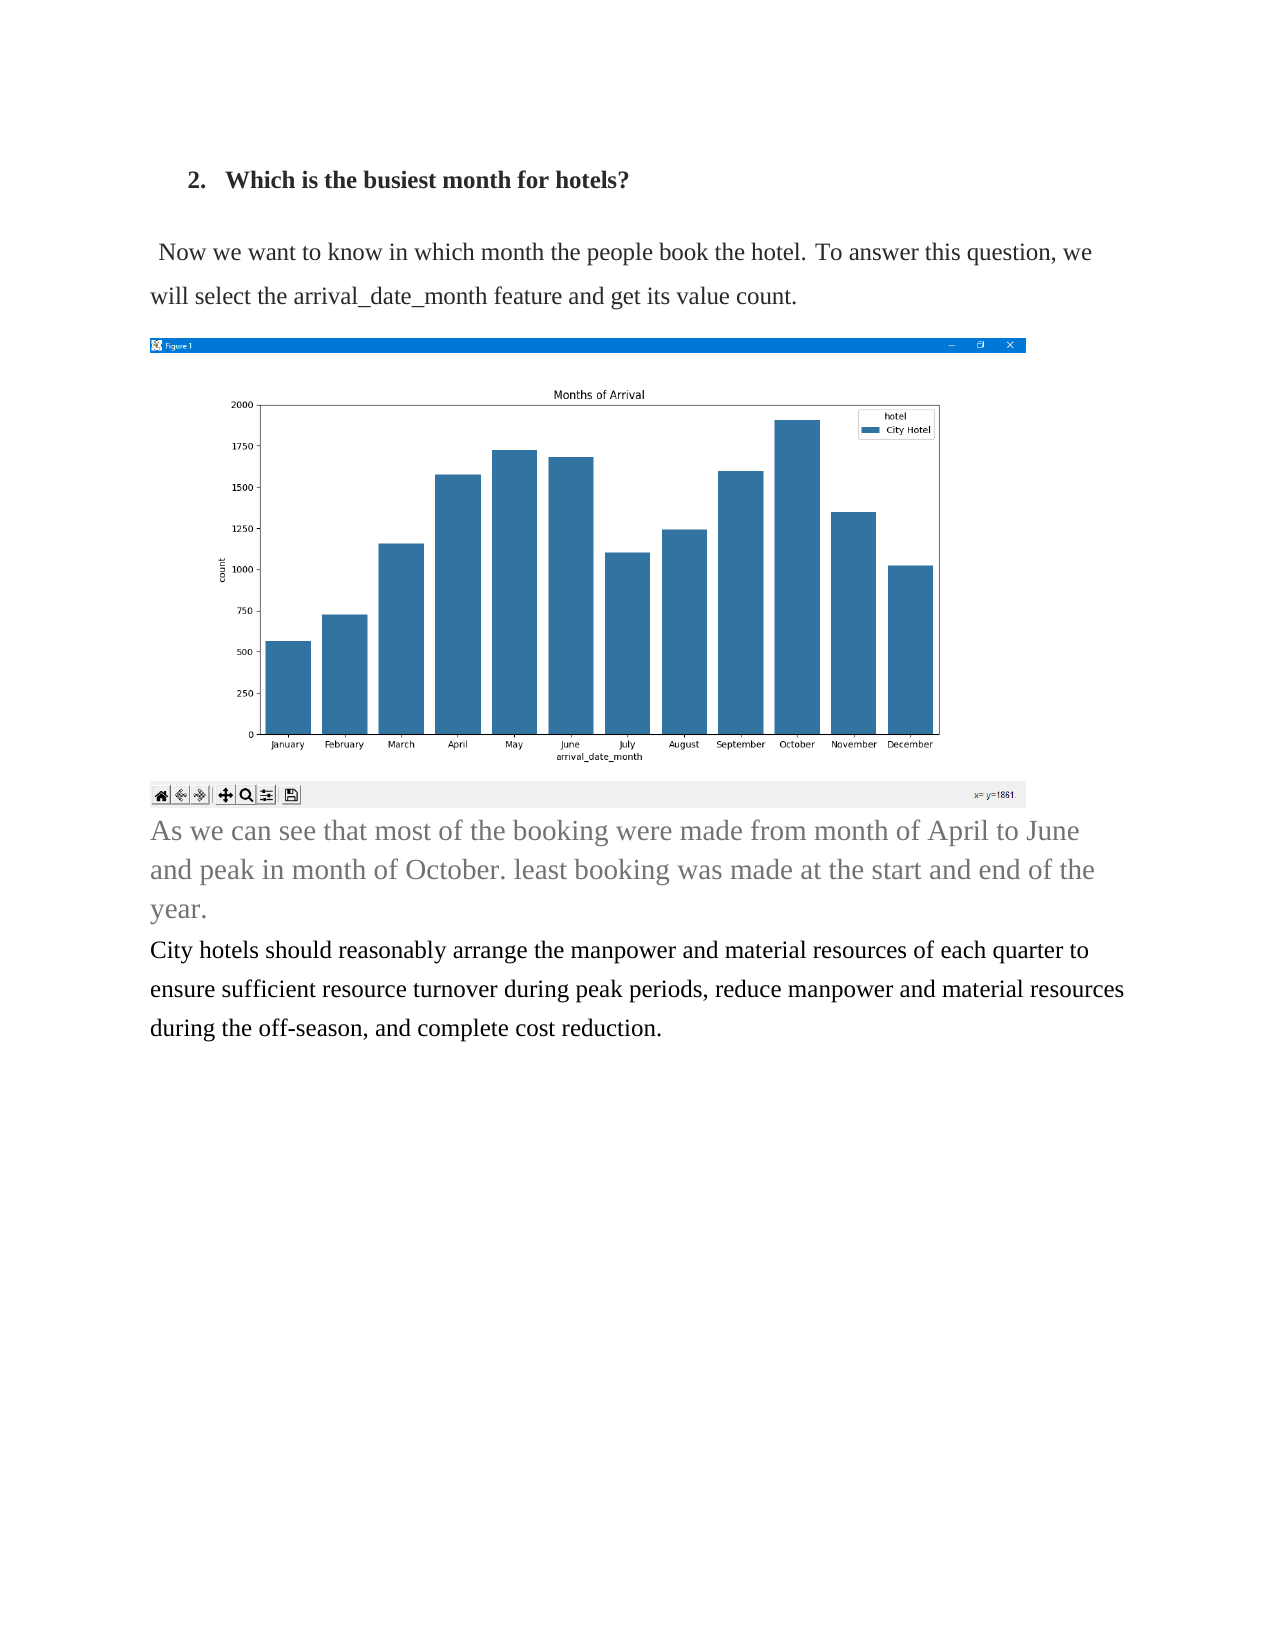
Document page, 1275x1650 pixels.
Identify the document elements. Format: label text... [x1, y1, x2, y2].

text As we can see that most of the booking were made from month of April to June and peak in month of October. least booking was made at the start and end of the year. [150, 807, 1125, 924]
text Now we want to know in which month the people book the hotel. To answer this question, we will select the arrival_date_month feature and get its value count. [150, 222, 1125, 310]
picture [150, 338, 1026, 808]
list Which is the busiest month for hotels? [187, 150, 1125, 194]
text City hotels should reasonably arrange the manpower and material resources of each quarter to ensure sufficient resource turnover during peak periods, reduce manpower and material resources during the off-season, and complete cost reduction. [150, 924, 1125, 1042]
